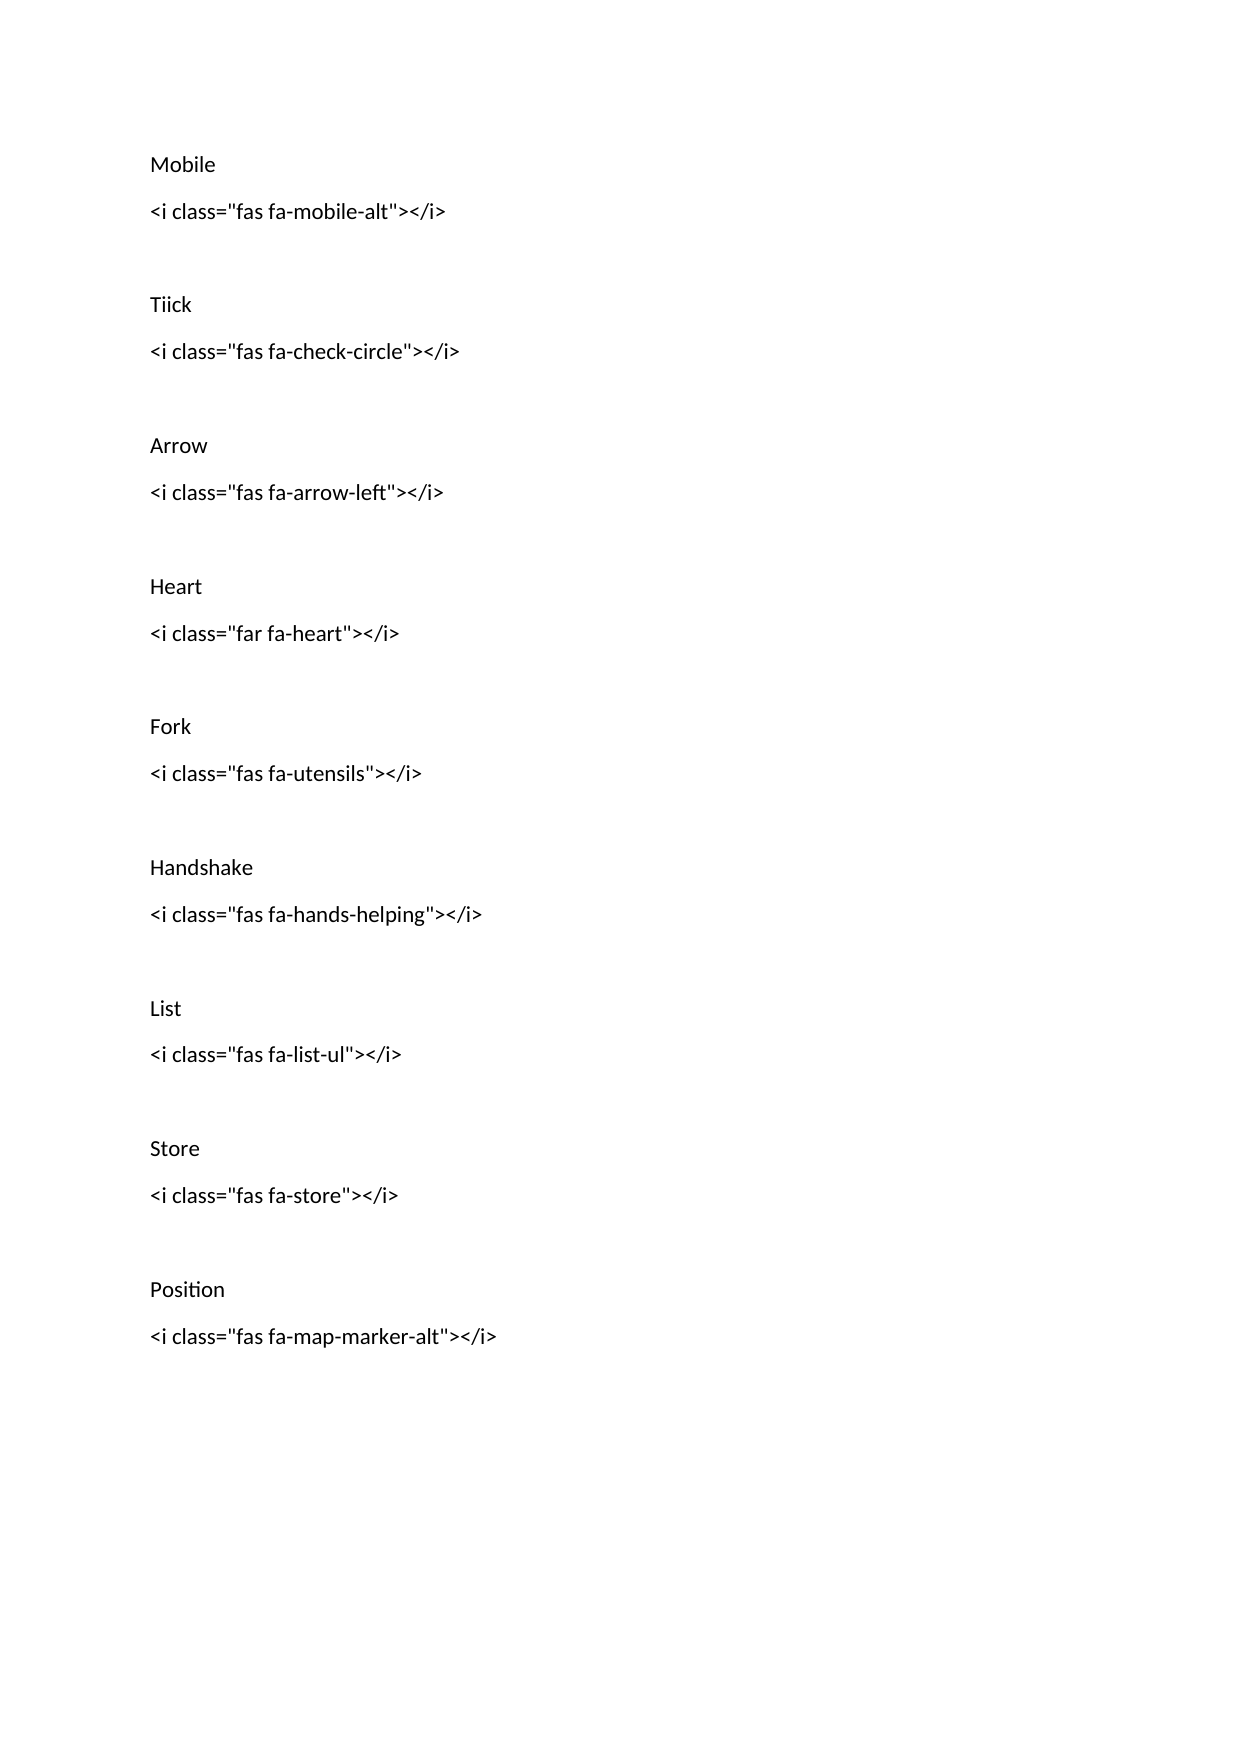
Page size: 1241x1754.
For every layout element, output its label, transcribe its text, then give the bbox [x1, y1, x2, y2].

text <i class="fas fa-map-marker-alt"></i> [150, 1322, 1090, 1350]
text List [150, 994, 1090, 1022]
text <i class="fas fa-check-circle"></i> [150, 337, 1090, 366]
text <i class="far fa-heart"></i> [150, 619, 1090, 647]
text <i class="fas fa-list-ul"></i> [150, 1041, 1090, 1069]
text Mobile [150, 150, 1090, 178]
text Handshake [150, 853, 1090, 881]
text Fork [150, 712, 1090, 741]
text <i class="fas fa-store"></i> [150, 1181, 1090, 1209]
text <i class="fas fa-mobile-alt"></i> [150, 197, 1090, 225]
text <i class="fas fa-arrow-left"></i> [150, 478, 1090, 506]
text Position [150, 1275, 1090, 1303]
text Tiick [150, 291, 1090, 319]
text <i class="fas fa-hands-helping"></i> [150, 900, 1090, 928]
text <i class="fas fa-utensils"></i> [150, 759, 1090, 787]
text Arrow [150, 431, 1090, 459]
text Heart [150, 572, 1090, 600]
text Store [150, 1134, 1090, 1162]
